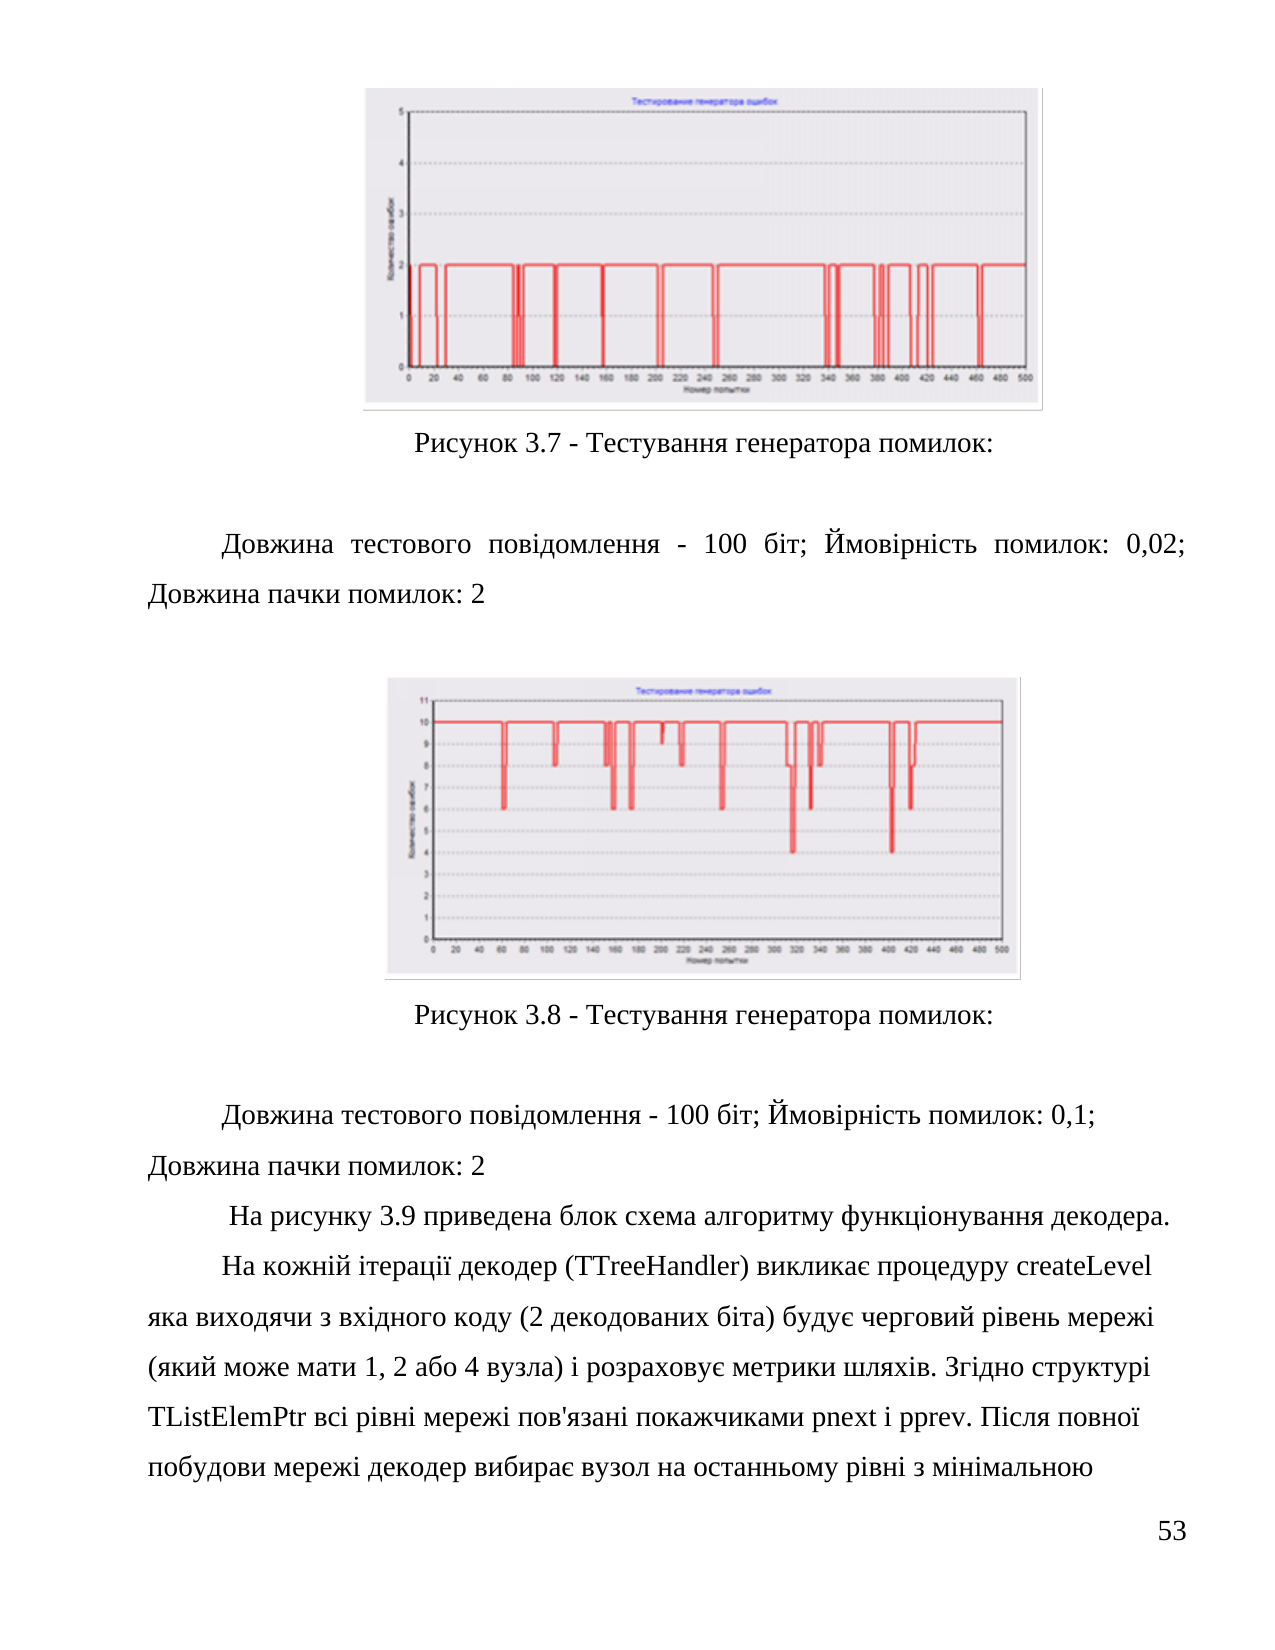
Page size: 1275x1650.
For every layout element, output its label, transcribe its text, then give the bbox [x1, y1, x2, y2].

text Довжина тестового повідомлення - 100 біт; Ймовірність помилок: 0,1; Довжина пачки помилок: 2 [148, 1097, 1186, 1181]
picture [384, 677, 1024, 983]
text Довжина тестового повідомлення - 100 біт; Ймовірність помилок: 0,02; Довжина пачки помилок: 2 [148, 526, 1186, 610]
text Рисунок 3.8 - Тестування генератора помилок: [148, 997, 1186, 1030]
text Рисунок 3.7 - Тестування генератора помилок: [148, 426, 1186, 459]
picture [363, 88, 1046, 412]
text На рисунку 3.9 приведена блок схема алгоритму функціонування декодера. [148, 1198, 1186, 1232]
